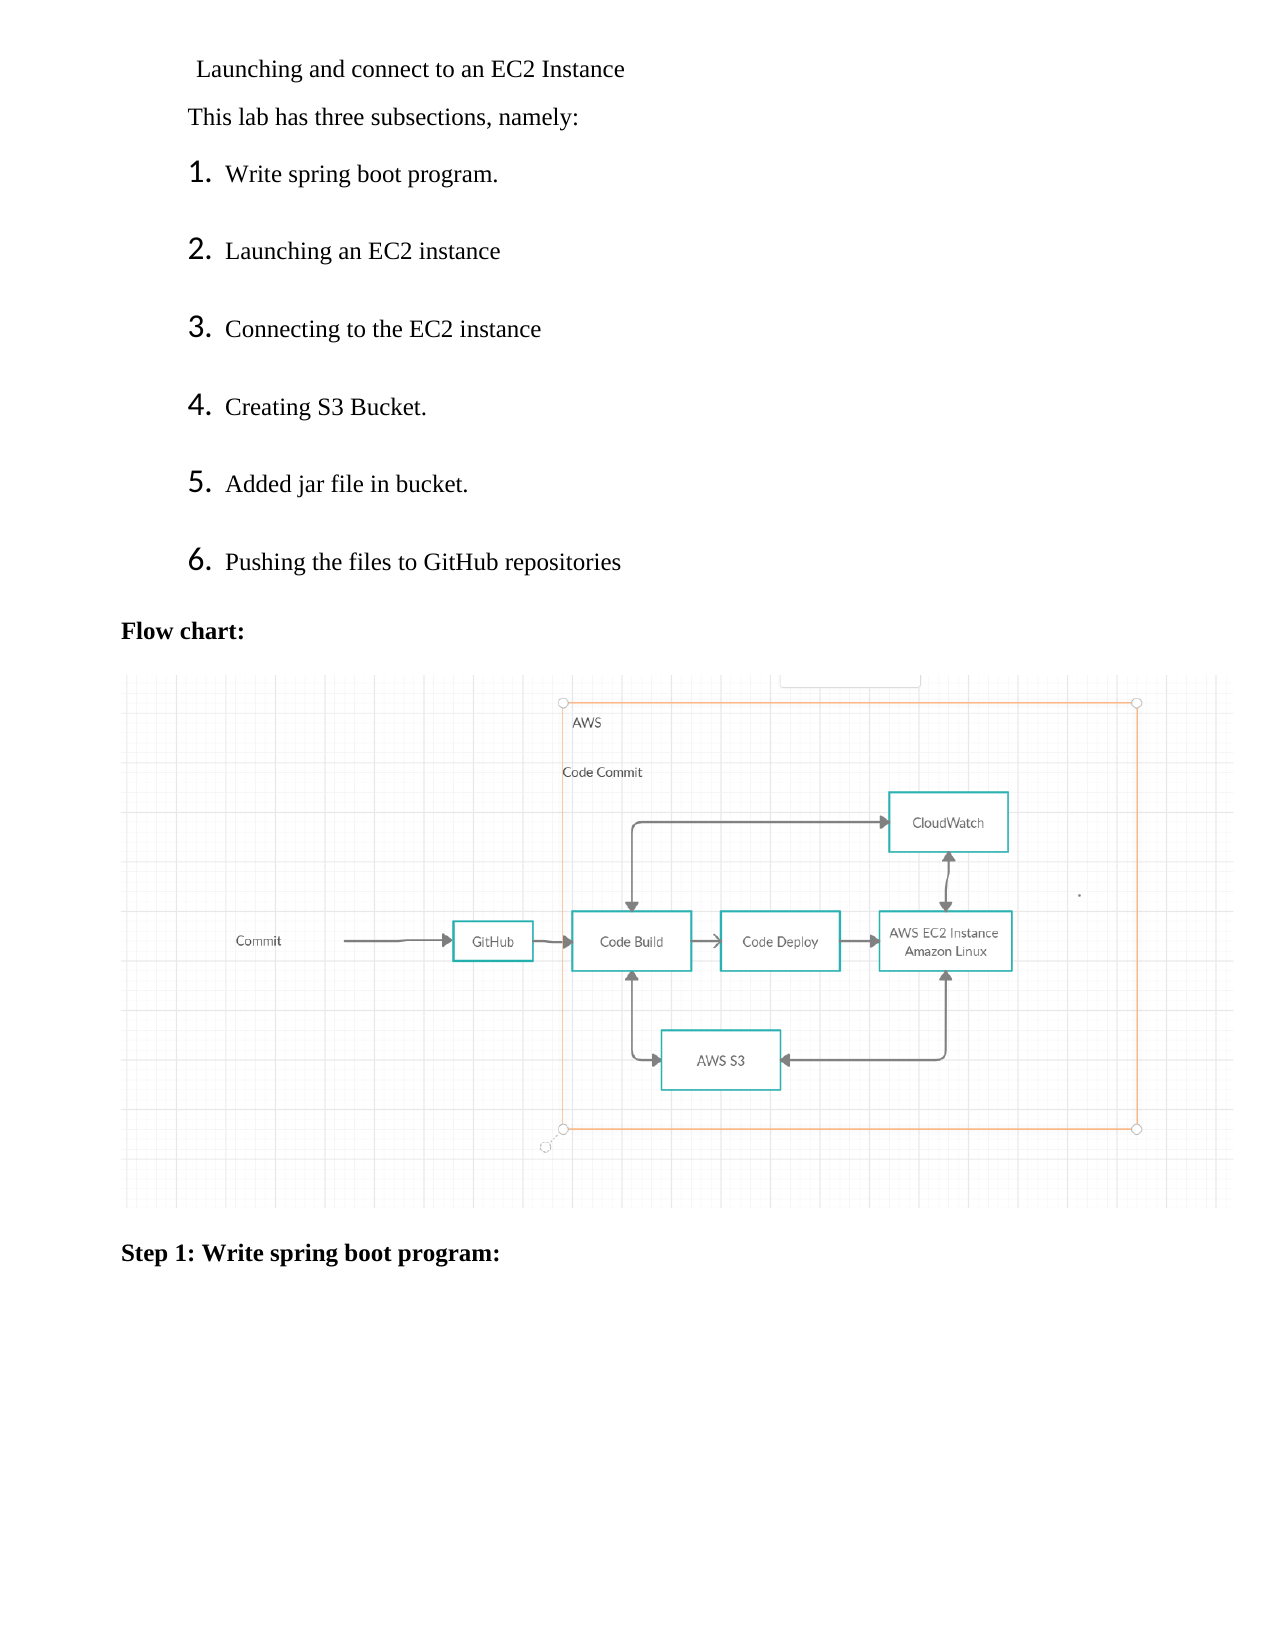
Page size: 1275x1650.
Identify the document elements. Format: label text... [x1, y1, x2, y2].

text This lab has three subsections, namely: [121, 102, 1233, 131]
list Write spring boot program. [187, 149, 1233, 190]
text Step 1: Write spring boot program: [121, 1238, 1233, 1267]
list Connecting to the EC2 instance [187, 305, 1233, 346]
text Flow chart: [121, 616, 1233, 644]
list Launching and connect to an EC2 Instance [196, 54, 1233, 83]
list Launching an EC2 instance [187, 227, 1233, 268]
picture [120, 675, 1234, 1208]
list Creating S3 Bucket. [187, 383, 1233, 423]
list Added jar file in bucket. [187, 460, 1233, 501]
list Pushing the files to GitHub repositories [187, 538, 1233, 579]
